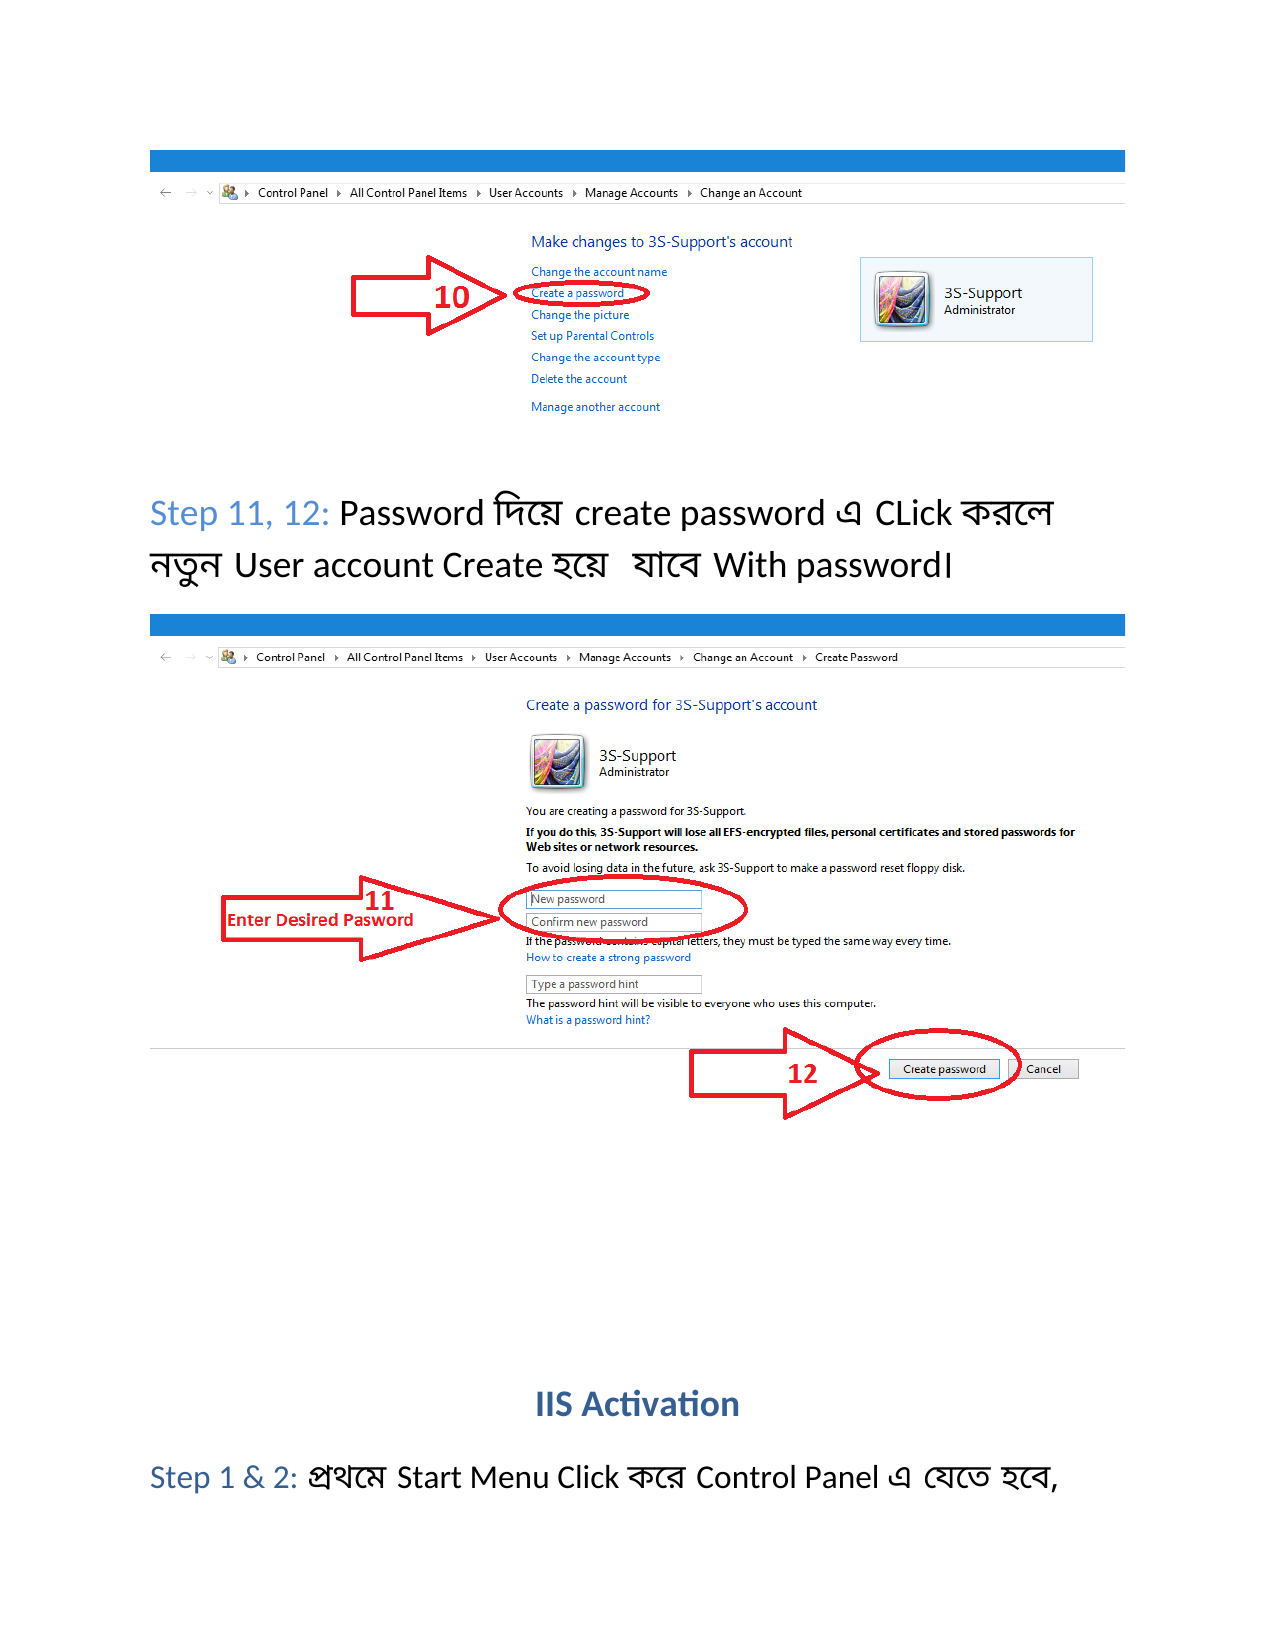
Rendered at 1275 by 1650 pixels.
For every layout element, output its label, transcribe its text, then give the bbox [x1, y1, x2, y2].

text IIS Activation [150, 1380, 1125, 1426]
text Step 11, 12: Password দিয়ে create password এ CLick করলে নতুন User account Create হয়ে যাবে With password। [150, 488, 1125, 587]
text Step 1 & 2: প্রথমে Start Menu Click করে Control Panel এ যেতে হবে, [150, 1453, 1125, 1499]
picture [150, 150, 1125, 464]
picture [150, 614, 1125, 1132]
